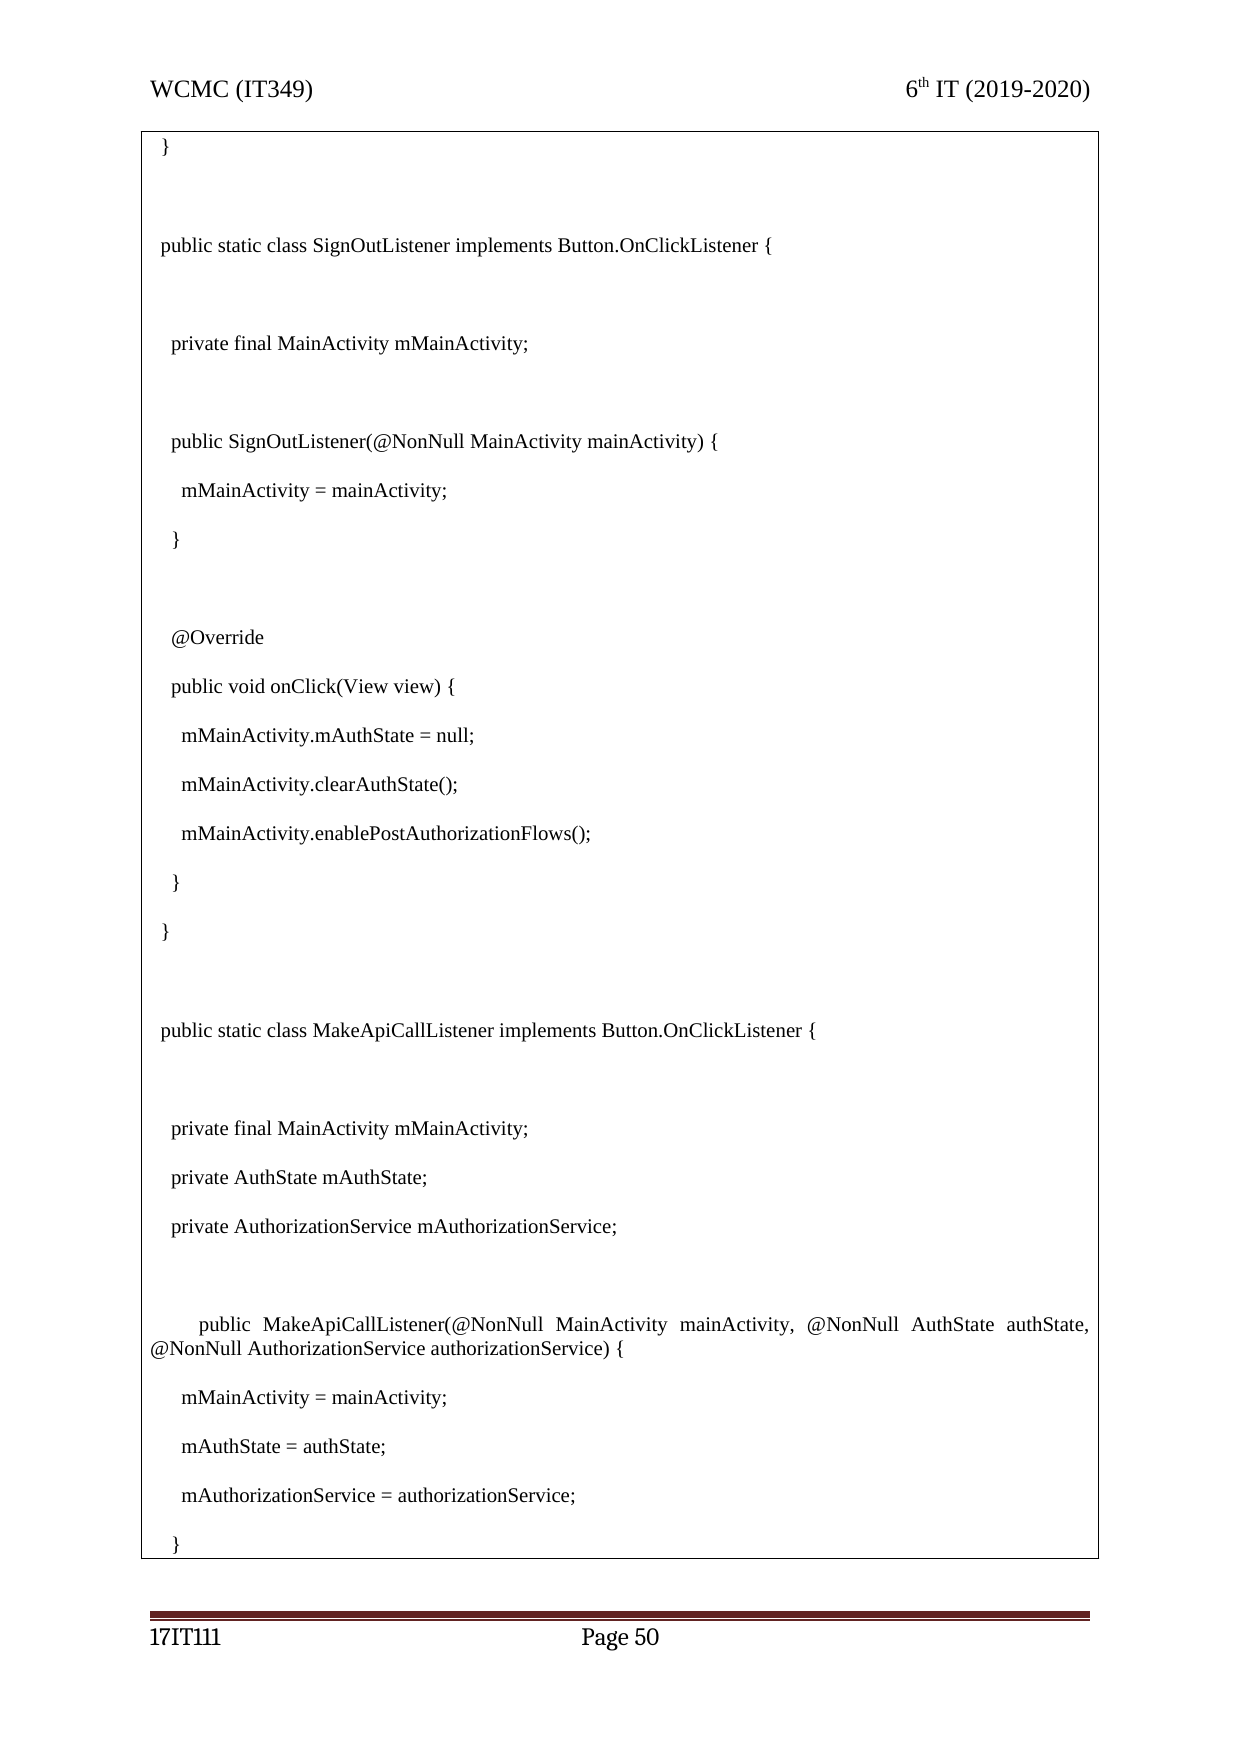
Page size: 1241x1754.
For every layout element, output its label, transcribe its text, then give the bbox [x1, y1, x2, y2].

text mMainActivity.enablePostAuthorizationFlows(); [142, 818, 1098, 845]
text mAuthorizationService = authorizationService; [142, 1480, 1098, 1507]
text private AuthState mAuthState; [142, 1162, 1098, 1189]
text public SignOutListener(@NonNull MainActivity mainActivity) { [142, 426, 1098, 453]
text private final MainActivity mMainActivity; [142, 327, 1098, 355]
text } [142, 1529, 1098, 1558]
text public MakeApiCallListener(@NonNull MainActivity mainActivity, @NonNull AuthState authState, @NonNull AuthorizationService authorizationService) { [142, 1309, 1098, 1360]
text mMainActivity = mainActivity; [142, 475, 1098, 502]
text mMainActivity = mainActivity; [142, 1382, 1098, 1409]
text mMainActivity.mAuthState = null; [142, 720, 1098, 747]
text private final MainActivity mMainActivity; [142, 1112, 1098, 1140]
text mAuthState = authState; [142, 1431, 1098, 1458]
text } [142, 132, 1098, 158]
text mMainActivity.clearAuthState(); [142, 769, 1098, 796]
text public void onClick(View view) { [142, 671, 1098, 698]
text } [142, 524, 1098, 551]
text public static class MakeApiCallListener implements Button.OnClickListener { [142, 1014, 1098, 1042]
text @Override [142, 622, 1098, 649]
text private AuthorizationService mAuthorizationService; [142, 1211, 1098, 1238]
text } [142, 916, 1098, 943]
text } [142, 867, 1098, 894]
text public static class SignOutListener implements Button.OnClickListener { [142, 229, 1098, 257]
